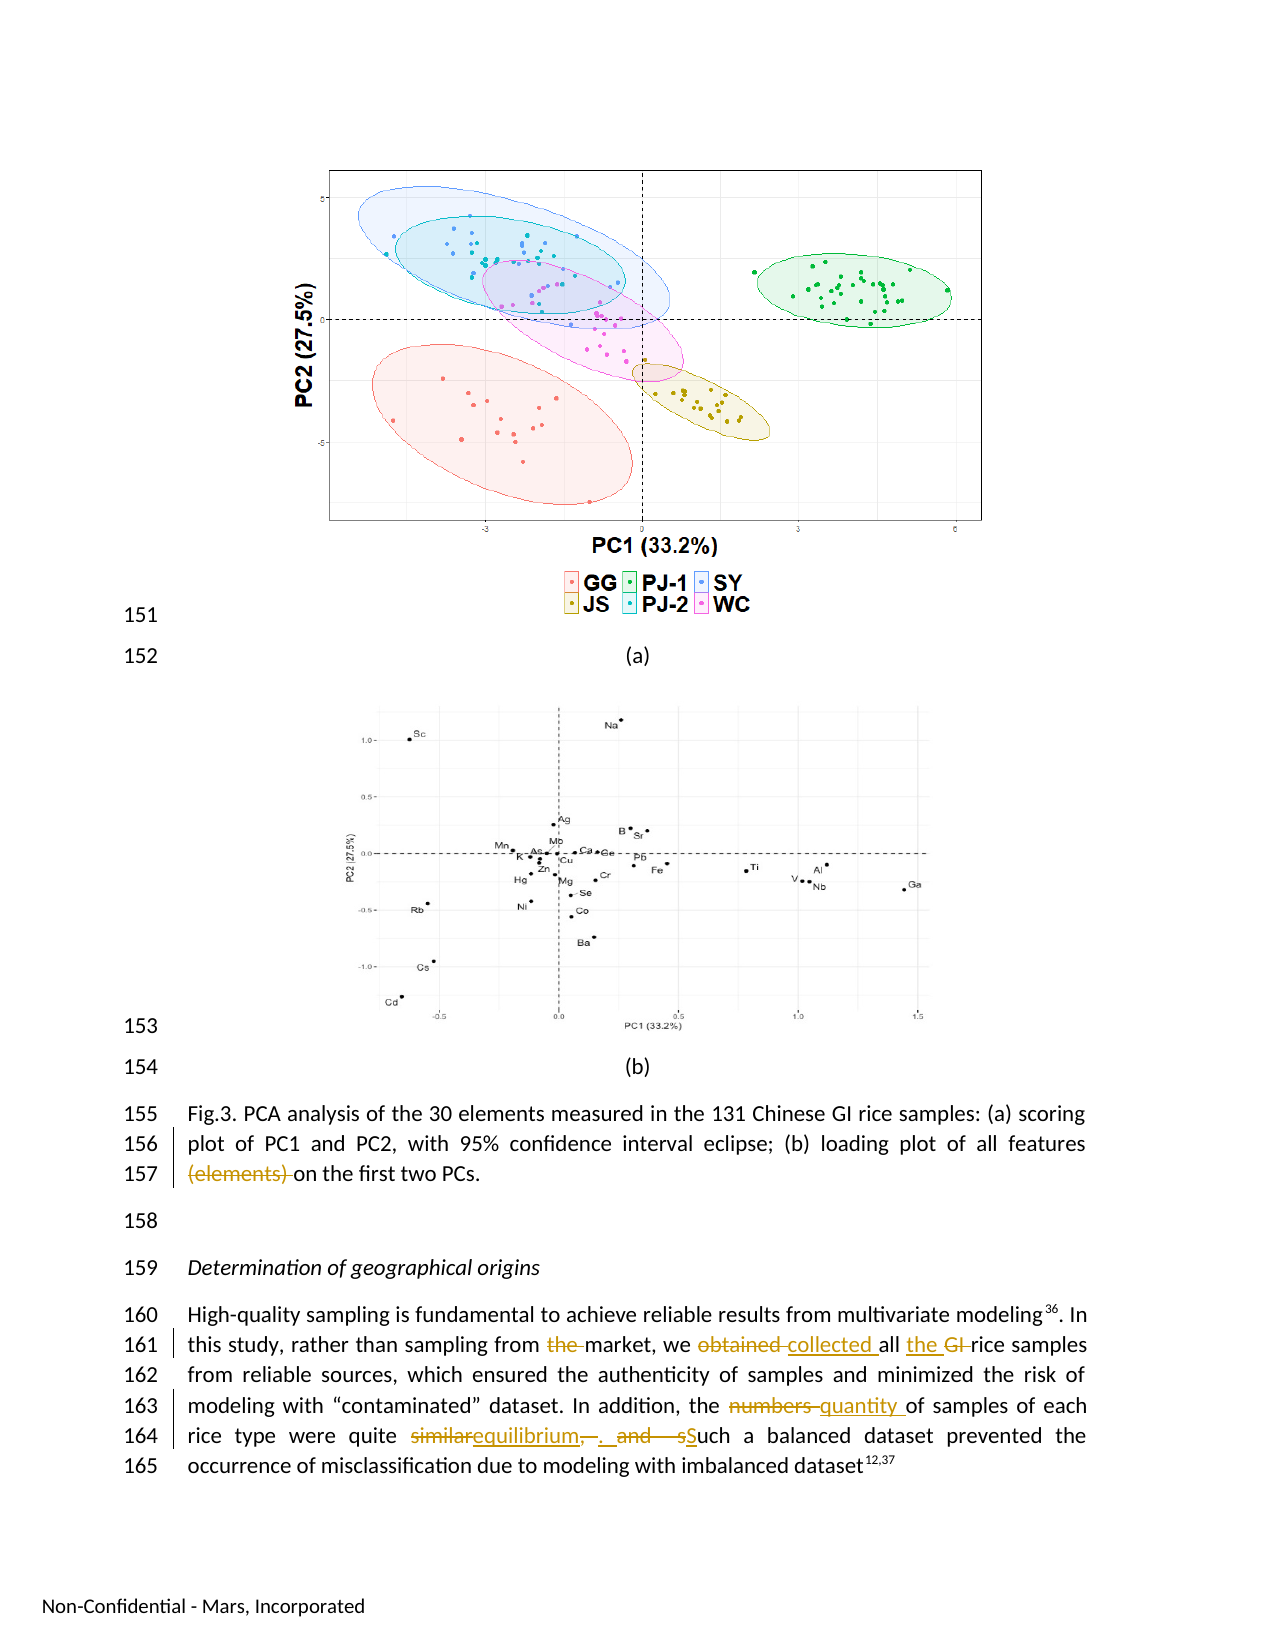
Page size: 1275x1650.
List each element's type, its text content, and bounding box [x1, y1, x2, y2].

text (b) [187, 1052, 1087, 1080]
picture [341, 688, 934, 1034]
text Fig.3. PCA analysis of the 30 elements measured in the 131 Chinese GI rice samples: (a) scoring plot of PC1 and PC2, with 95% confidence interval eclipse; (b) loading plot of all features on the first two PCs. [187, 1099, 1087, 1188]
picture [289, 150, 986, 623]
text Determination of geographical origins [187, 1253, 1087, 1281]
text (a) [187, 641, 1087, 669]
text High-quality sampling is fundamental to achieve reliable results from multivariate modeling36. In this study, rather than sampling from market, we all rice samples from reliable sources, which ensured the authenticity of samples and minimized the risk of modeling with “contaminated” dataset. In addition, the of samples of each rice type were quite uch a balanced dataset prevented the occurrence of misclassification due to modeling with imbalanced dataset12,37 [187, 1300, 1087, 1479]
